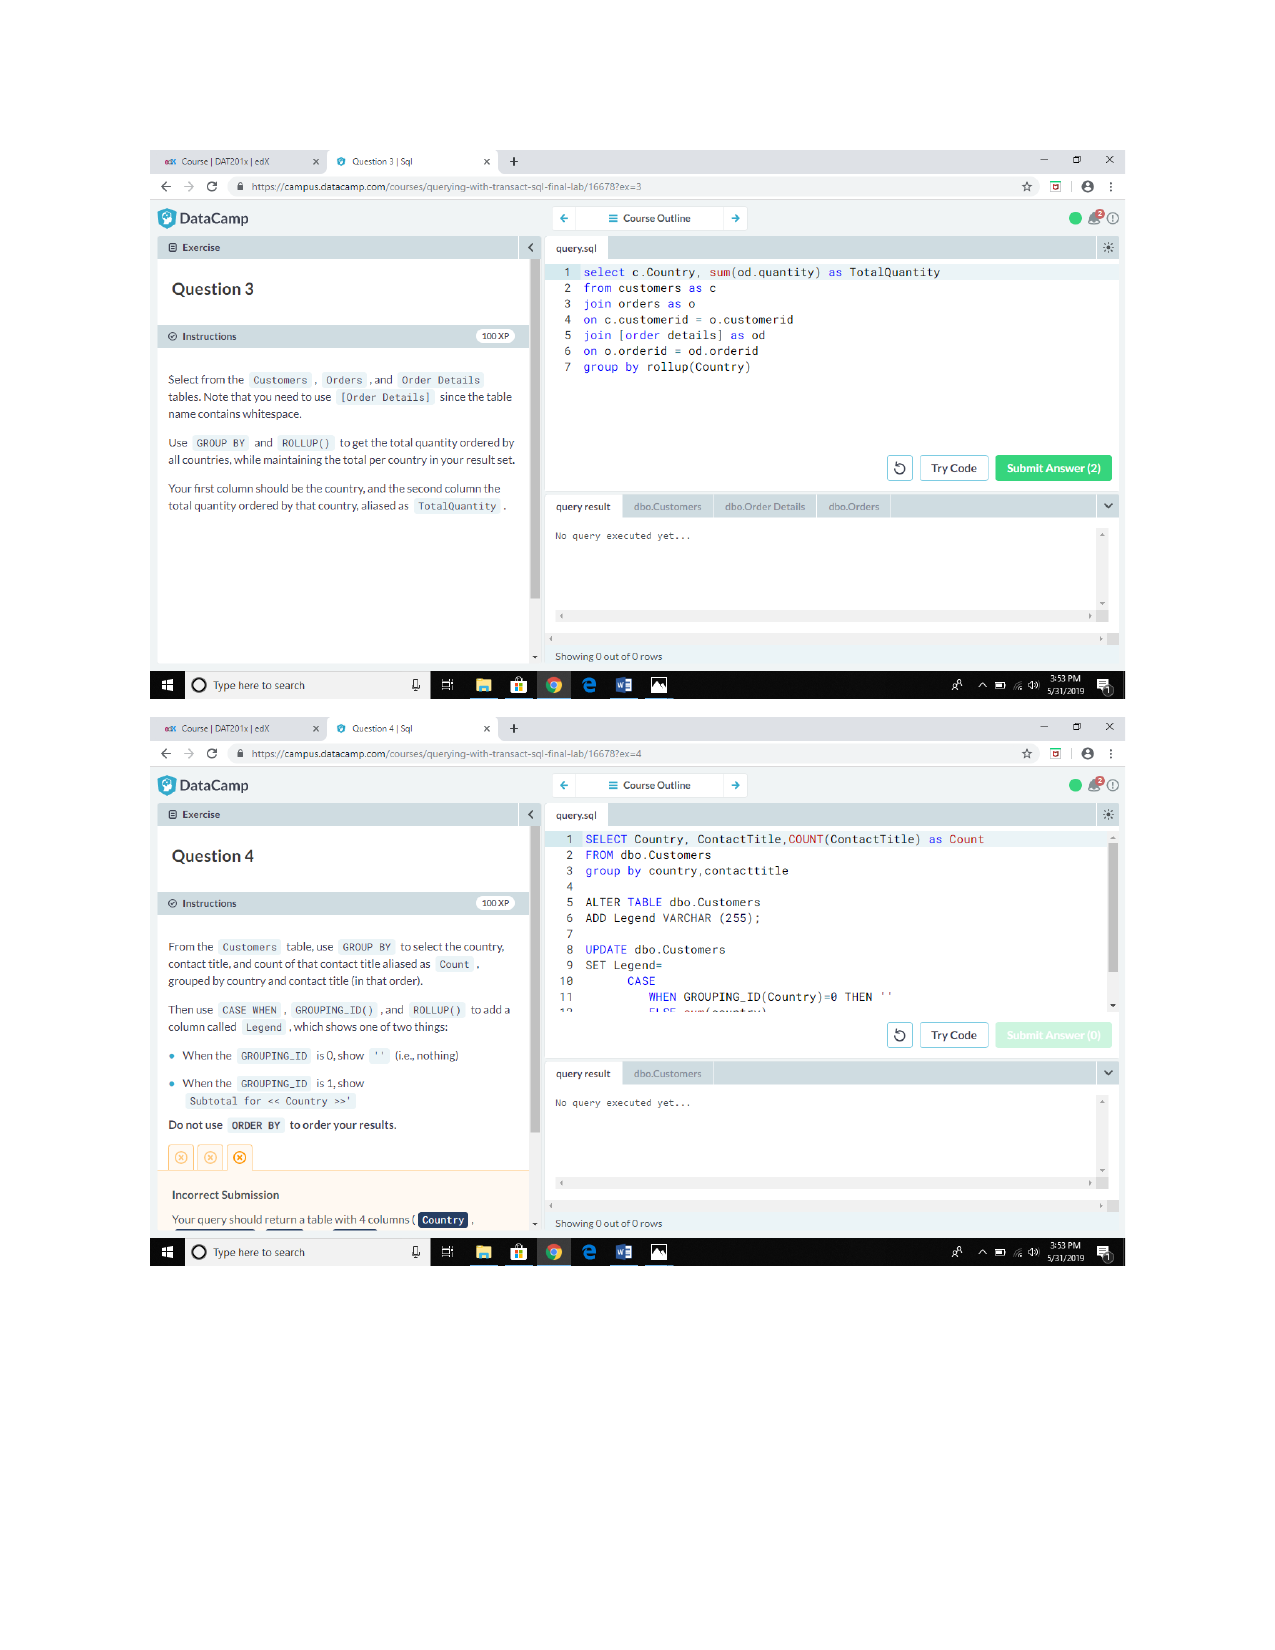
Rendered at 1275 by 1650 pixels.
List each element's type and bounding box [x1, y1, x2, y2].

picture [150, 150, 1125, 699]
picture [150, 717, 1125, 1266]
